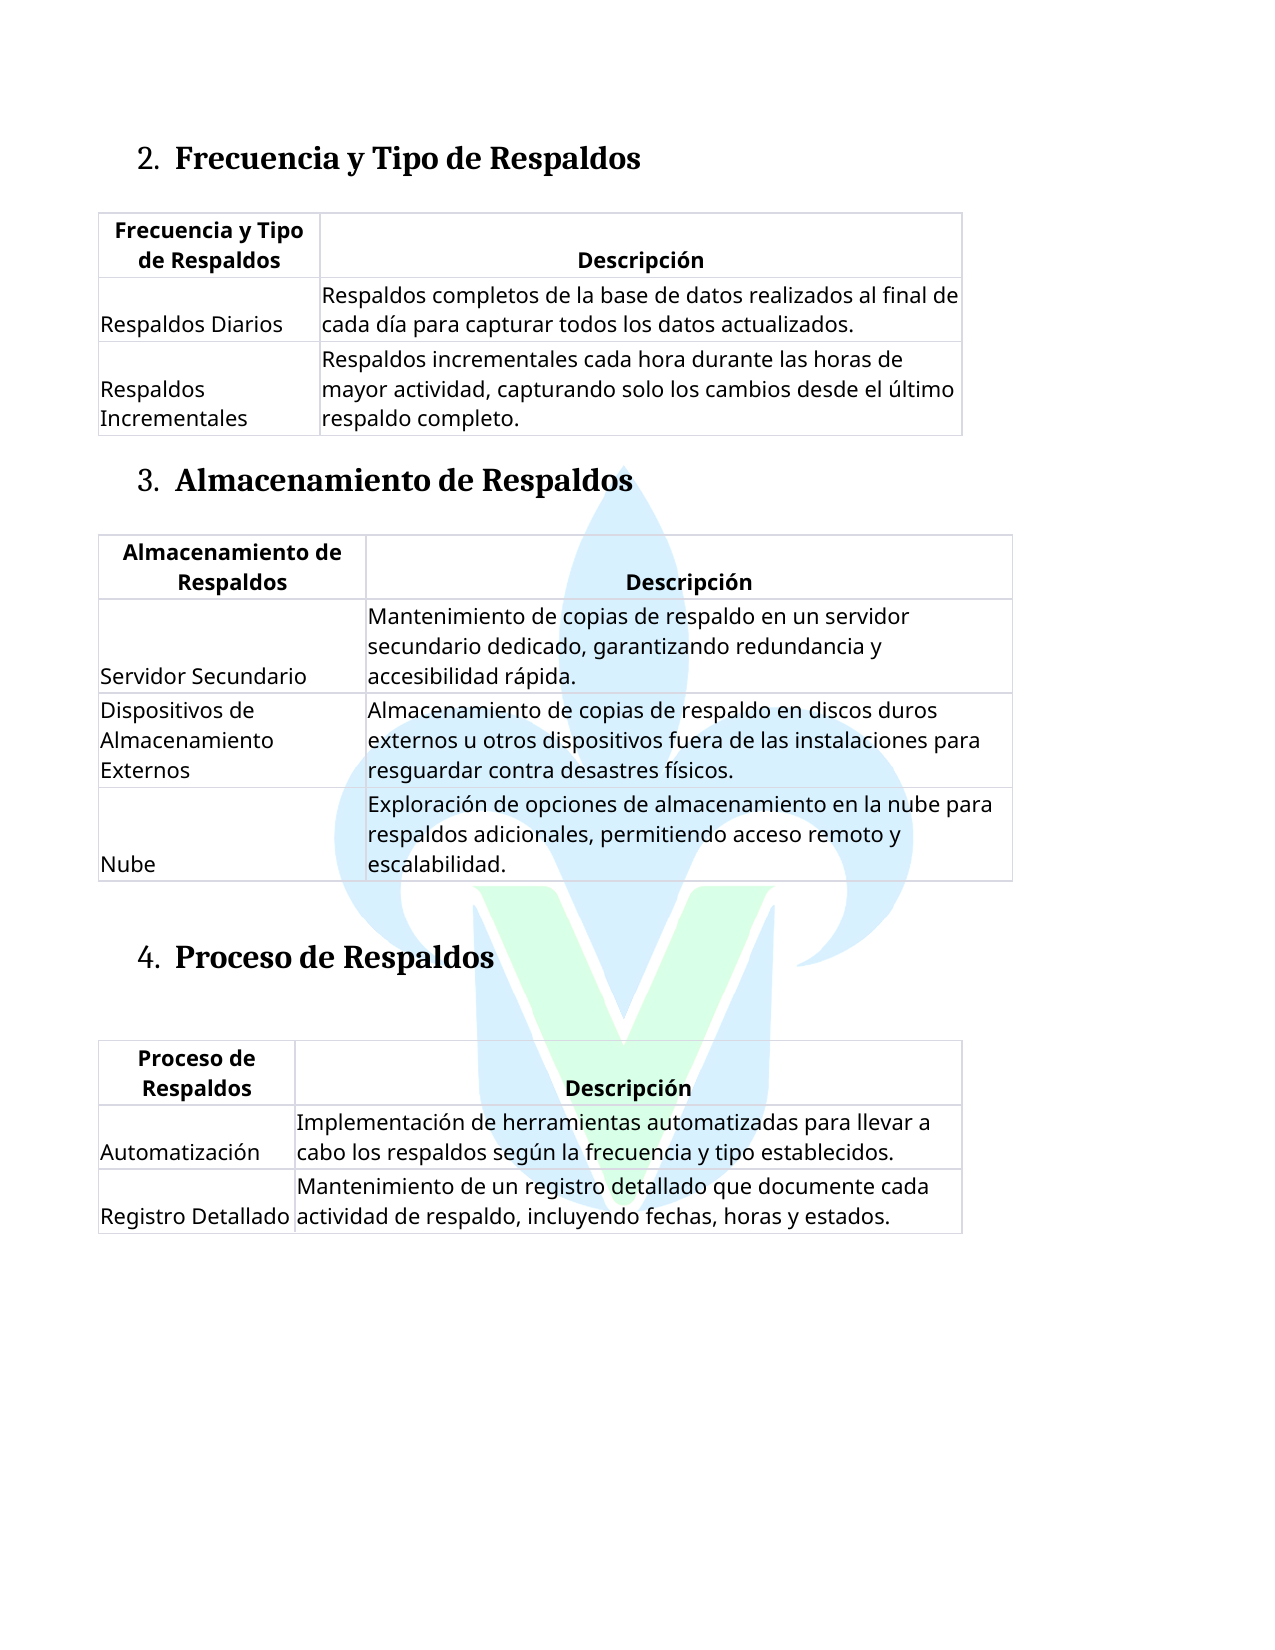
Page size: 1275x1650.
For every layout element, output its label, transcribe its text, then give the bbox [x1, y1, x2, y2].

table_header Almacenamiento de Respaldos [99, 536, 365, 598]
table_cell Registro Detallado [99, 1170, 294, 1232]
table_cell Implementación de herramientas automatizadas para llevar a cabo los respaldos según la frecuencia y tipo establecidos. [296, 1106, 961, 1168]
table_cell Mantenimiento de copias de respaldo en un servidor secundario dedicado, garantizando redundancia y accesibilidad rápida. [367, 600, 1012, 692]
table_cell Dispositivos de Almacenamiento Externos [99, 694, 365, 786]
table_cell Mantenimiento de un registro detallado que documente cada actividad de respaldo, incluyendo fechas, horas y estados. [296, 1170, 961, 1232]
subtitle Almacenamiento de Respaldos [137, 461, 1110, 500]
table_header Proceso de Respaldos [99, 1041, 294, 1104]
table_header Frecuencia y Tipo de Respaldos [99, 214, 319, 276]
subtitle Frecuencia y Tipo de Respaldos [137, 139, 1110, 178]
table_cell Respaldos Incrementales [99, 342, 319, 435]
table_header Descripción [321, 214, 961, 276]
table_header Descripción [296, 1041, 961, 1104]
table_cell Exploración de opciones de almacenamiento en la nube para respaldos adicionales, permitiendo acceso remoto y escalabilidad. [367, 788, 1012, 880]
table_cell Respaldos completos de la base de datos realizados al final de cada día para capturar todos los datos actualizados. [321, 278, 961, 341]
table_cell Servidor Secundario [99, 600, 365, 692]
table_cell Respaldos incrementales cada hora durante las horas de mayor actividad, capturando solo los cambios desde el último respaldo completo. [321, 342, 961, 435]
table_cell Respaldos Diarios [99, 278, 319, 341]
table_cell Automatización [99, 1106, 294, 1168]
table_cell Nube [99, 788, 365, 880]
subtitle Proceso de Respaldos [137, 938, 1110, 977]
table_header Descripción [367, 536, 1012, 598]
table_cell Almacenamiento de copias de respaldo en discos duros externos u otros dispositivos fuera de las instalaciones para resguardar contra desastres físicos. [367, 694, 1012, 786]
